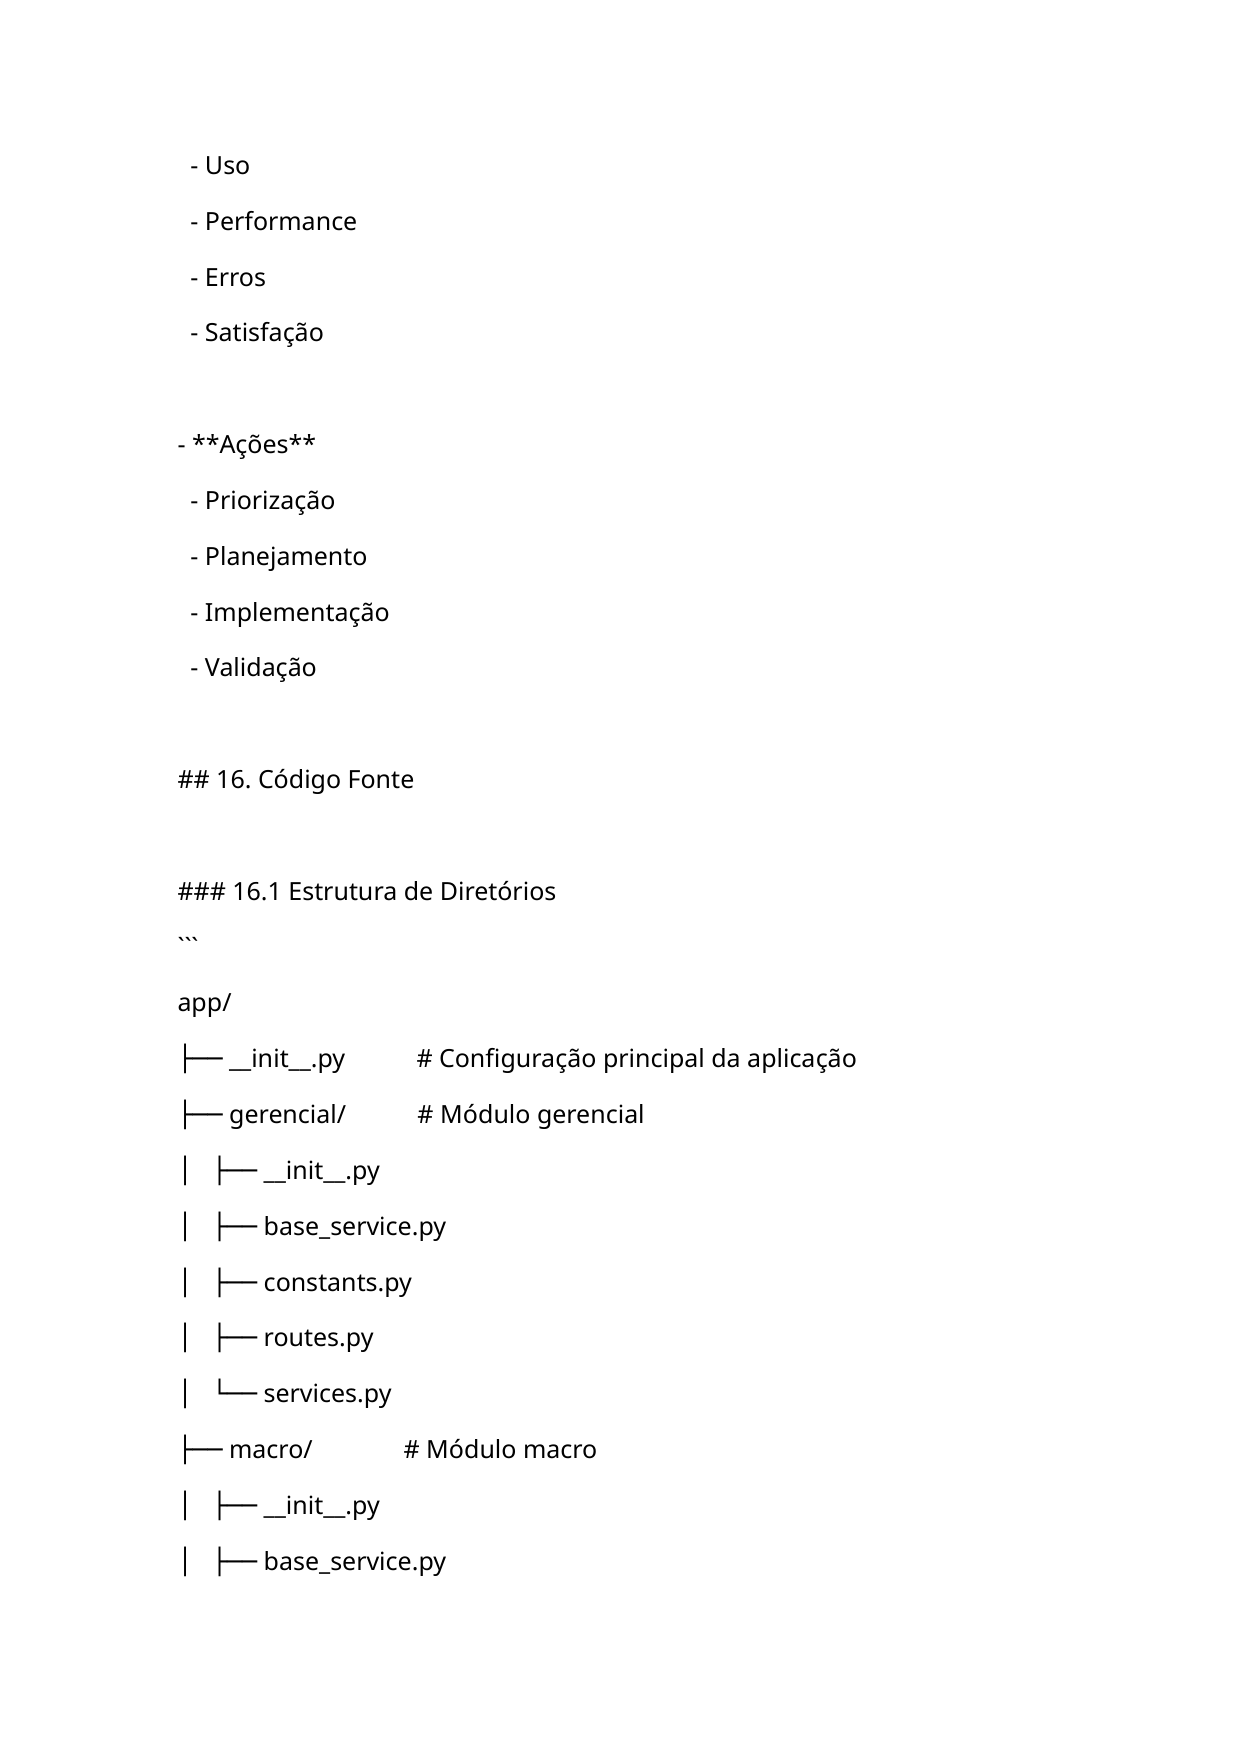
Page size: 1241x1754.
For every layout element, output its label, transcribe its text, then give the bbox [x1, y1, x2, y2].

text - Satisfação [177, 315, 1063, 349]
text - Planejamento [177, 538, 1063, 572]
text │ ├── constants.py [177, 1264, 1063, 1298]
text │ ├── __init__.py [177, 1153, 1063, 1187]
text - Implementação [177, 594, 1063, 628]
text - **Ações** [177, 427, 1063, 461]
text ## 16. Código Fonte [177, 762, 1063, 796]
text ├── __init__.py # Configuração principal da aplicação [177, 1041, 1063, 1075]
text │ └── services.py [177, 1376, 1063, 1410]
text │ ├── __init__.py [177, 1488, 1063, 1522]
text ├── gerencial/ # Módulo gerencial [177, 1097, 1063, 1131]
text ├── macro/ # Módulo macro [177, 1432, 1063, 1466]
text - Uso [177, 148, 1063, 182]
text ### 16.1 Estrutura de Diretórios [177, 873, 1063, 907]
text app/ [177, 985, 1063, 1019]
text │ ├── base_service.py [177, 1208, 1063, 1242]
text ``` [177, 929, 1063, 963]
text │ ├── base_service.py [177, 1543, 1063, 1577]
text - Performance [177, 203, 1063, 237]
text - Priorização [177, 483, 1063, 517]
text │ ├── routes.py [177, 1320, 1063, 1354]
text - Erros [177, 259, 1063, 293]
text - Validação [177, 650, 1063, 684]
